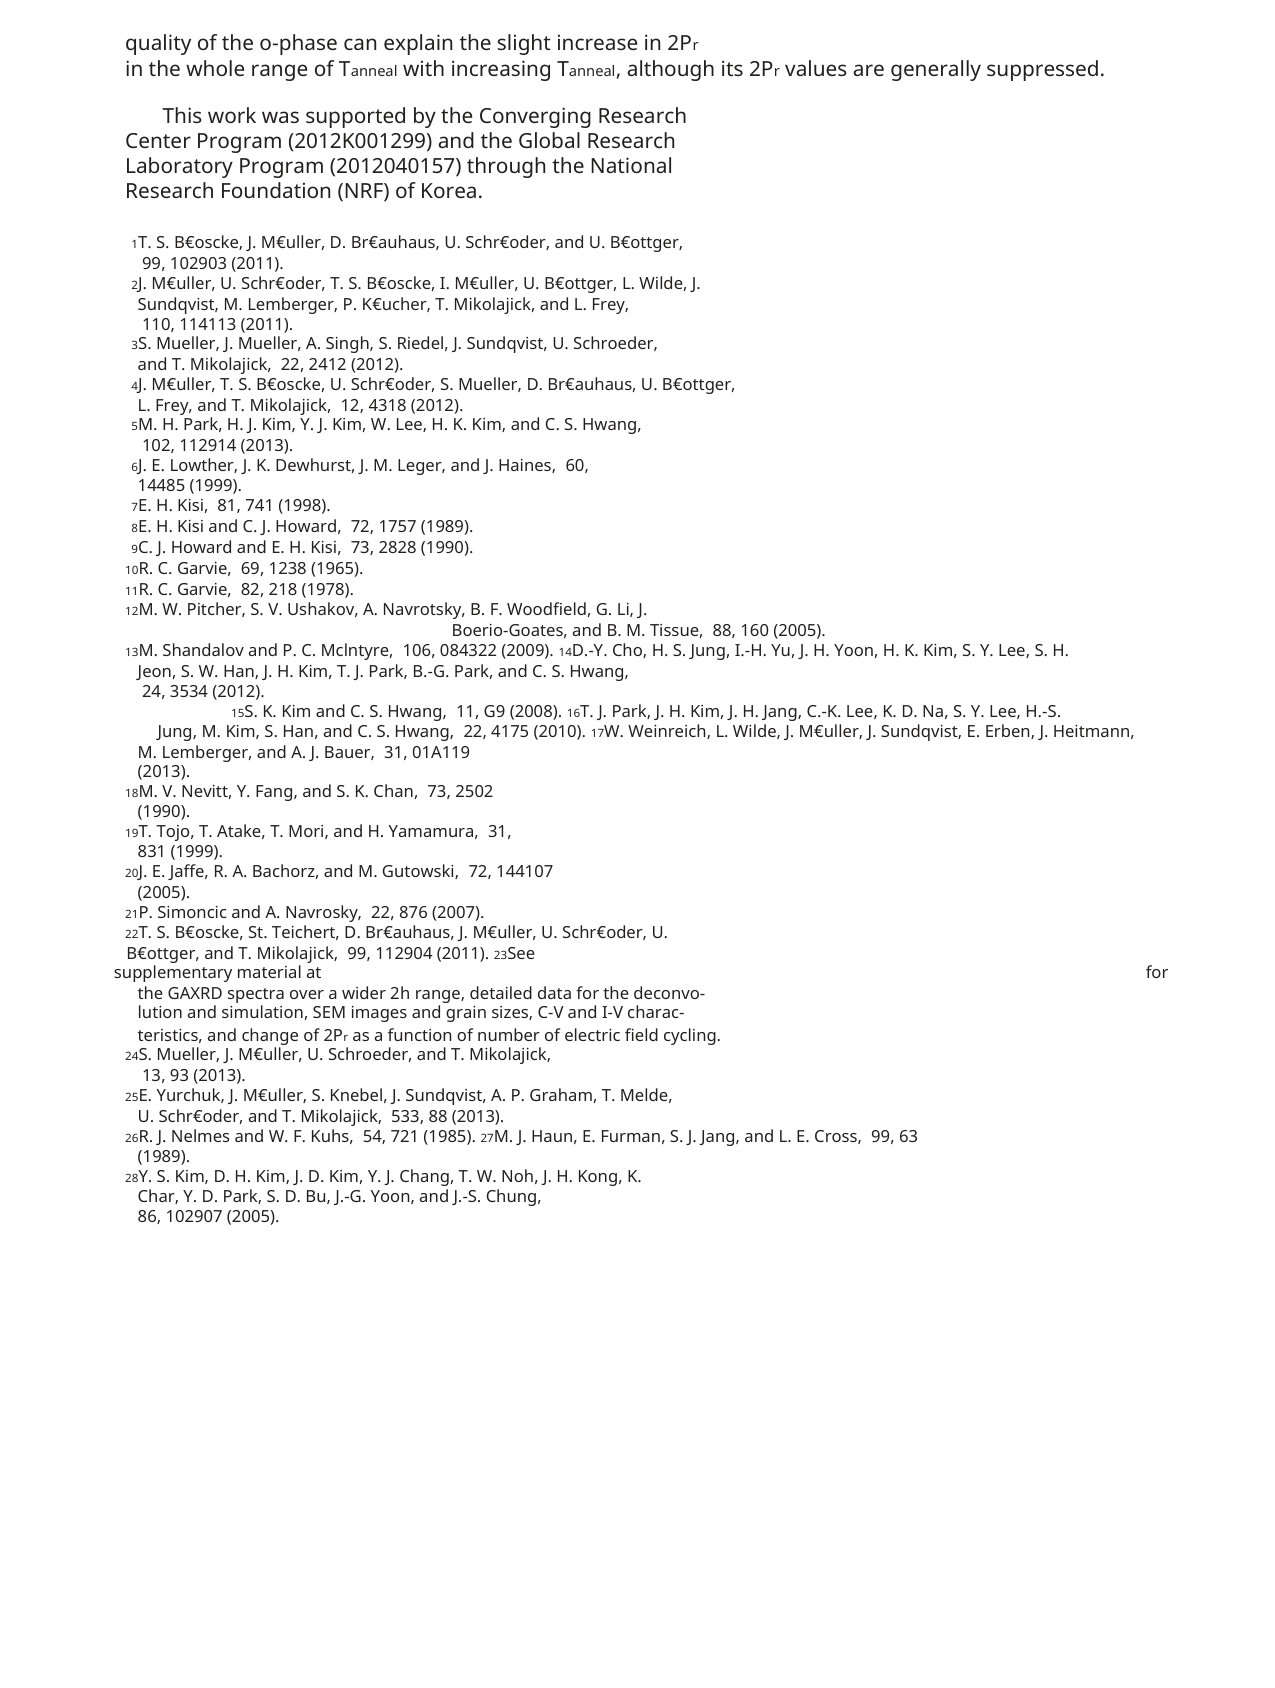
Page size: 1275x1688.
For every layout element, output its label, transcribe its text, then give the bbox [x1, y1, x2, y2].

text 86, 102907 (2005). [137, 1209, 1171, 1226]
text 5M. H. Park, H. J. Kim, Y. J. Kim, W. Lee, H. K. Kim, and C. S. Hwang, [131, 414, 1171, 435]
text 13M. Shandalov and P. C. Mclntyre, 106, 084322 (2009). 14D.-Y. Cho, H. S. Jung, I.-H. Yu, J. H. Yoon, H. K. Kim, S. Y. Lee, S. H. [125, 641, 1171, 661]
text in the whole range of Tanneal with increasing Tanneal, although its 2Pr values are generally suppressed. [125, 56, 1171, 81]
text quality of the o-phase can explain the slight increase in 2Pr [125, 32, 1171, 55]
text Sundqvist, M. Lemberger, P. K€ucher, T. Mikolajick, and L. Frey, [137, 297, 1171, 313]
text 2J. M€uller, U. Schr€oder, T. S. B€oscke, I. M€uller, U. B€ottger, L. Wilde, J. [131, 273, 1171, 294]
text L. Frey, and T. Mikolajick, 12, 4318 (2012). [137, 397, 1171, 414]
text 7E. H. Kisi, 81, 741 (1998). [131, 495, 1171, 516]
text 11R. C. Garvie, 82, 218 (1978). [125, 578, 1171, 599]
text 99, 102903 (2011). [137, 256, 1171, 273]
text 28Y. S. Kim, D. H. Kim, J. D. Kim, Y. J. Chang, T. W. Noh, J. H. Kong, K. [125, 1166, 1171, 1186]
text Char, Y. D. Park, S. D. Bu, J.-G. Yoon, and J.-S. Chung, [137, 1189, 1171, 1206]
text 25E. Yurchuk, J. M€uller, S. Knebel, J. Sundqvist, A. P. Graham, T. Melde, [125, 1085, 1171, 1106]
text 12M. W. Pitcher, S. V. Ushakov, A. Navrotsky, B. F. Woodfield, G. Li, J. [125, 599, 1171, 619]
text 3S. Mueller, J. Mueller, A. Singh, S. Riedel, J. Sundqvist, U. Schroeder, [131, 333, 1171, 353]
text Jung, M. Kim, S. Han, and C. S. Hwang, 22, 4175 (2010). 17W. Weinreich, L. Wilde, J. M€uller, J. Sundqvist, E. Erben, J. Heitmann, [121, 722, 1171, 741]
text 1T. S. B€oscke, J. M€uller, D. Br€auhaus, U. Schr€oder, and U. B€ottger, [131, 232, 1171, 253]
text 21P. Simoncic and A. Navrosky, 22, 876 (2007). [125, 901, 1171, 922]
text 831 (1999). [137, 844, 1171, 861]
text (1989). [137, 1149, 1171, 1166]
text Center Program (2012K001299) and the Global Research [125, 132, 1171, 153]
text 13, 93 (2013). [137, 1068, 1171, 1085]
text Research Foundation (NRF) of Korea. [125, 182, 1171, 203]
text 14485 (1999). [137, 478, 1171, 495]
text 10R. C. Garvie, 69, 1238 (1965). [125, 558, 1171, 578]
text teristics, and change of 2Pr as a function of number of electric field cycling. [137, 1027, 1171, 1044]
text Laboratory Program (2012040157) through the National [125, 157, 1171, 178]
text 9C. J. Howard and E. H. Kisi, 73, 2828 (1990). [131, 537, 1171, 558]
text (2005). [137, 885, 1171, 901]
text 26R. J. Nelmes and W. F. Kuhs, 54, 721 (1985). 27M. J. Haun, E. Furman, S. J. Jang, and L. E. Cross, 99, 63 [125, 1127, 1171, 1146]
text This work was supported by the Converging Research [162, 107, 1171, 128]
text 22T. S. B€oscke, St. Teichert, D. Br€auhaus, J. M€uller, U. Schr€oder, U. [125, 922, 1171, 943]
text (1990). [137, 804, 1171, 821]
text 110, 114113 (2011). [137, 316, 1171, 333]
text 102, 112914 (2013). [137, 438, 1171, 455]
table_header for [636, 944, 1168, 984]
text M. Lemberger, and A. J. Bauer, 31, 01A119 [137, 744, 1171, 761]
text 24S. Mueller, J. M€uller, U. Schroeder, and T. Mikolajick, [125, 1044, 1171, 1065]
text 4J. M€uller, T. S. B€oscke, U. Schr€oder, S. Mueller, D. Br€auhaus, U. B€ottger, [131, 374, 1171, 394]
text Boerio-Goates, and B. M. Tissue, 88, 160 (2005). [106, 622, 1171, 640]
text the GAXRD spectra over a wider 2h range, detailed data for the deconvo- [137, 985, 1171, 1003]
text 18M. V. Nevitt, Y. Fang, and S. K. Chan, 73, 2502 [125, 781, 1171, 802]
text Jeon, S. W. Han, J. H. Kim, T. J. Park, B.-G. Park, and C. S. Hwang, [137, 664, 1171, 680]
text 15S. K. Kim and C. S. Hwang, 11, G9 (2008). 16T. J. Park, J. H. Kim, J. H. Jang, C.-K. Lee, K. D. Na, S. Y. Lee, H.-S. [121, 702, 1171, 721]
text lution and simulation, SEM images and grain sizes, C-V and I-V charac- [137, 1005, 1171, 1022]
text U. Schr€oder, and T. Mikolajick, 533, 88 (2013). [137, 1108, 1171, 1126]
text 20J. E. Jaffe, R. A. Bachorz, and M. Gutowski, 72, 144107 [125, 861, 1171, 882]
text 8E. H. Kisi and C. J. Howard, 72, 1757 (1989). [131, 516, 1171, 537]
text and T. Mikolajick, 22, 2412 (2012). [137, 357, 1171, 374]
text (2013). [137, 764, 1171, 781]
table_header B€ottger, and T. Mikolajick, 99, 112904 (2011). 23See supplementary material at [103, 944, 636, 984]
text 24, 3534 (2012). [137, 683, 1171, 701]
text 6J. E. Lowther, J. K. Dewhurst, J. M. Leger, and J. Haines, 60, [131, 455, 1171, 476]
text 19T. Tojo, T. Atake, T. Mori, and H. Yamamura, 31, [125, 821, 1171, 842]
